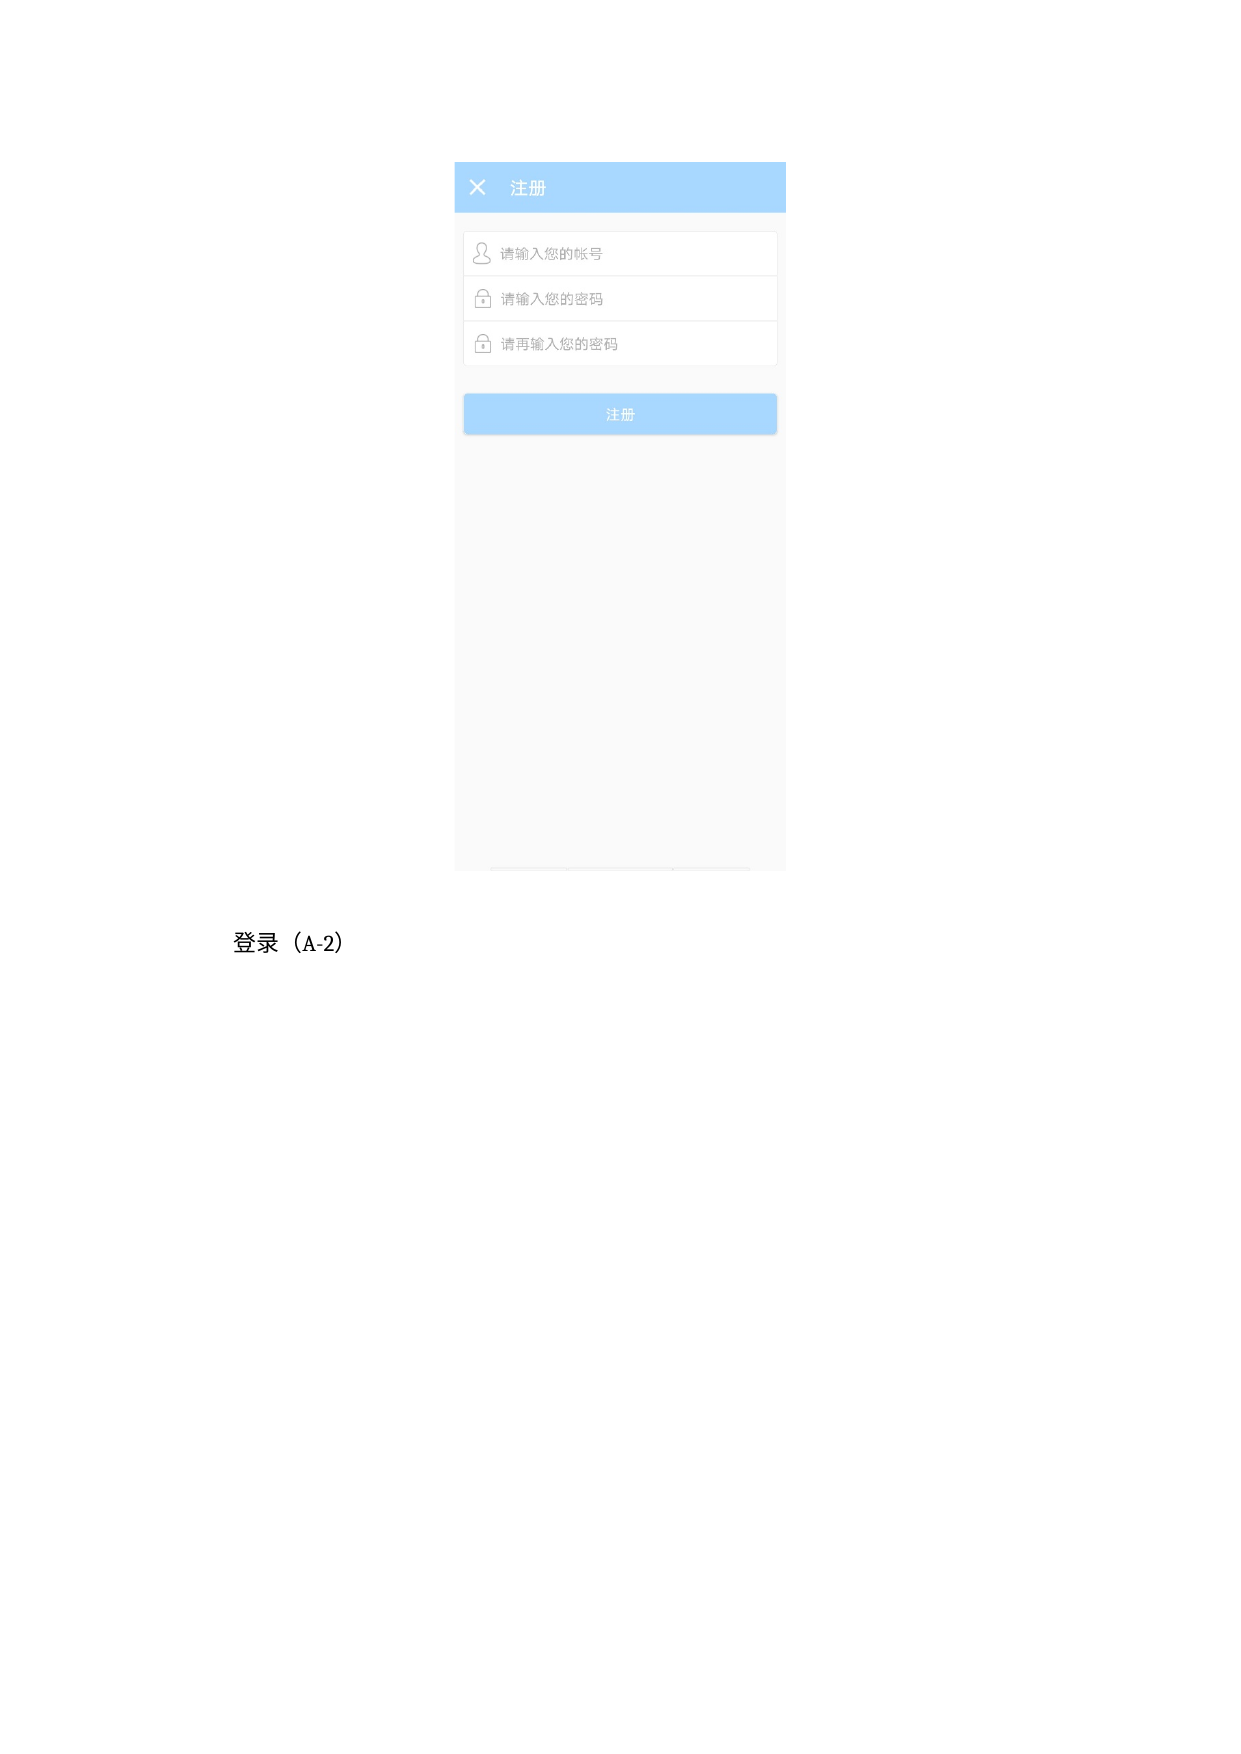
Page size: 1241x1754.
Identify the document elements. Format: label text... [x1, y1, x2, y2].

text 登录（A-2） [187, 909, 1053, 974]
picture [454, 162, 786, 871]
